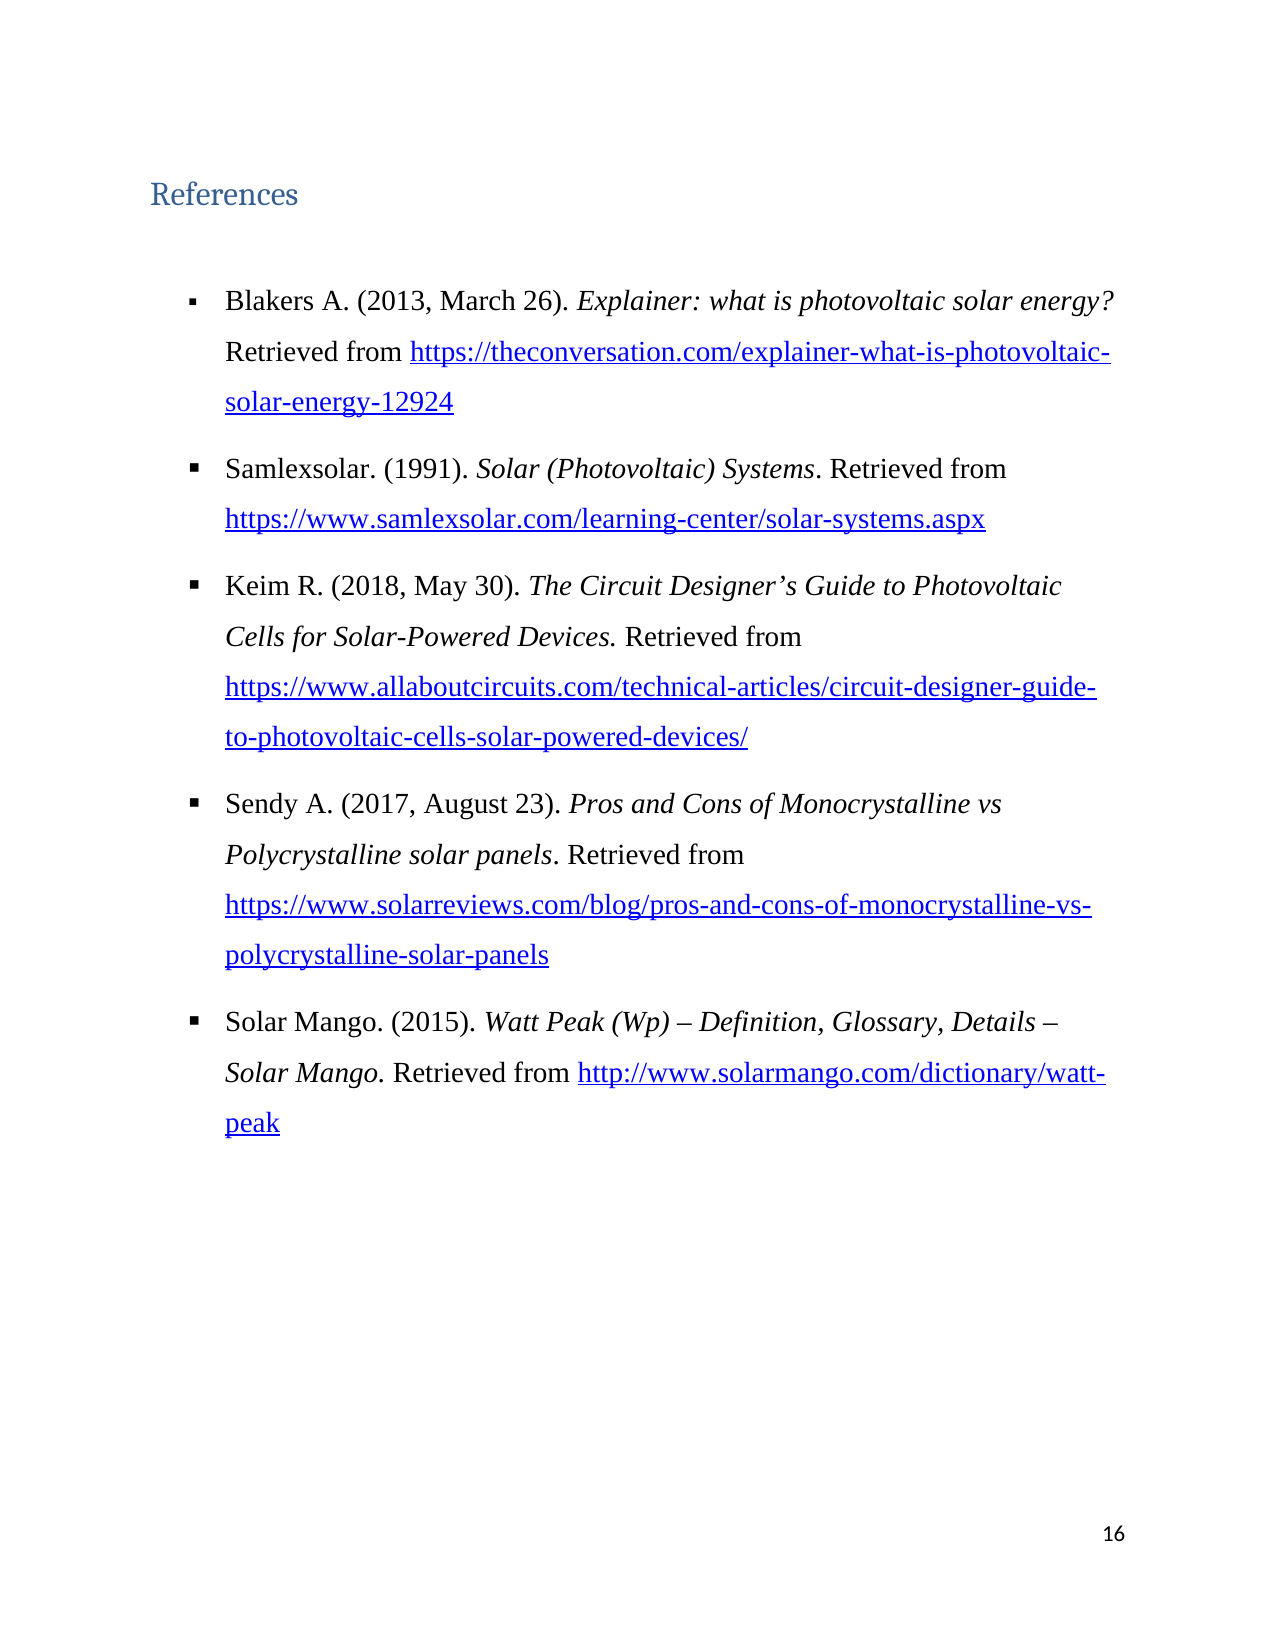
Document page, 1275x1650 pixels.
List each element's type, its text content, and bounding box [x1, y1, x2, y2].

subtitle References [150, 175, 1125, 213]
list Keim R. (2018, May 30). The Circuit Designer’s Guide to Photovoltaic Cells for Solar-Powered Devices. Retrieved from https://www.allaboutcircuits.com/technical-articles/circuit-designer-guide-to-photovoltaic-cells-solar-powered-devices/ [187, 568, 1125, 753]
list Samlexsolar. (1991). Solar (Photovoltaic) Systems. Retrieved from https://www.samlexsolar.com/learning-center/solar-systems.aspx [187, 451, 1125, 535]
list Solar Mango. (2015). Watt Peak (Wp) – Definition, Glossary, Details – Solar Mango. Retrieved from http://www.solarmango.com/dictionary/watt-peak [187, 1004, 1125, 1139]
list Sendy A. (2017, August 23). Pros and Cons of Monocrystalline vs Polycrystalline solar panels. Retrieved from https://www.solarreviews.com/blog/pros-and-cons-of-monocrystalline-vs-polycrystalline-solar-panels [187, 786, 1125, 971]
list Blakers A. (2013, March 26). Explainer: what is photovoltaic solar energy? Retrieved from https://theconversation.com/explainer-what-is-photovoltaic-solar-energy-12924 [187, 283, 1125, 417]
